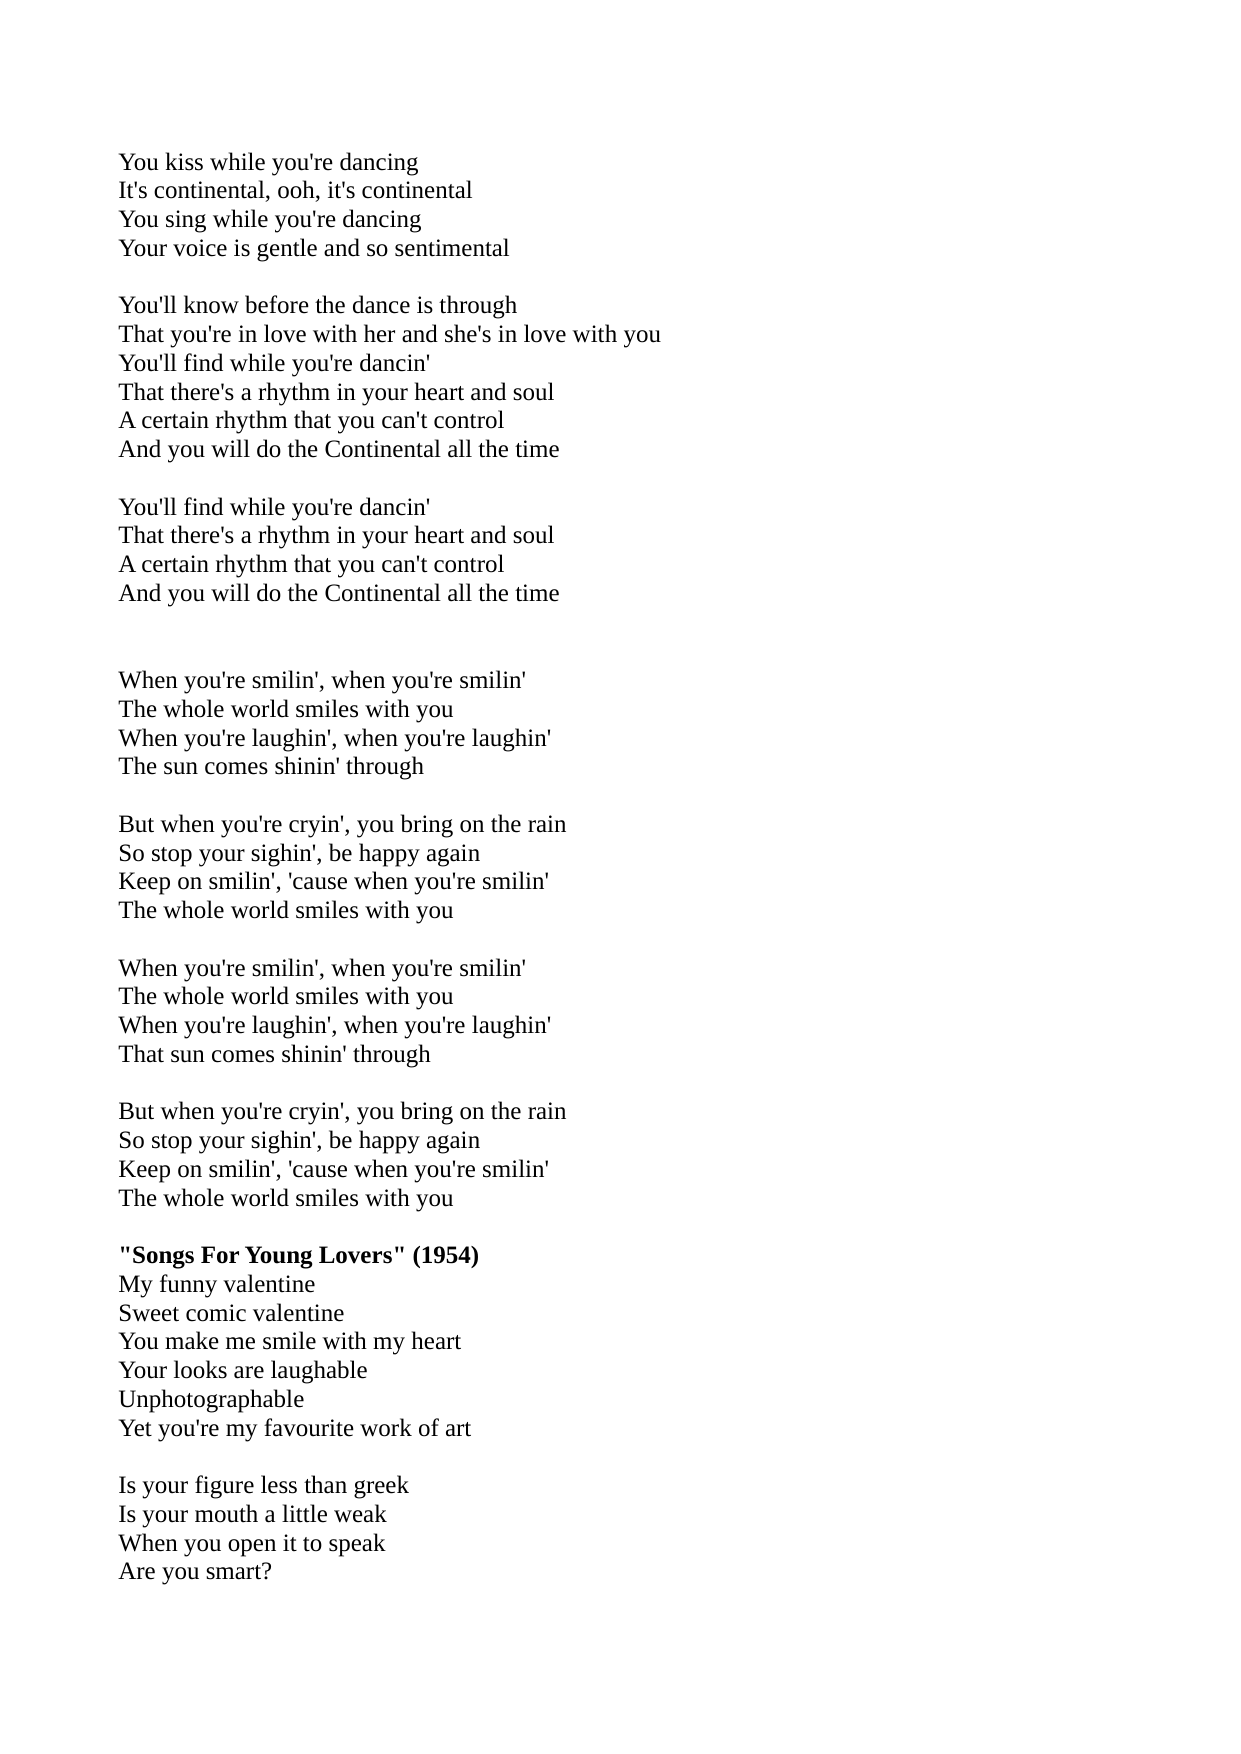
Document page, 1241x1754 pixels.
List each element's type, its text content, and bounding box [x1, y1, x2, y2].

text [118, 1269, 1122, 1614]
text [118, 118, 1122, 636]
text When you're smilin', when you're smilin' The whole world smiles with you When you're laughin', when you're laughin' The sun comes shinin' through But when you're cryin', you bring on the rain So stop your sighin', be happy again Keep on smilin', 'cause when you're smilin' The whole world smiles with you When you're smilin', when you're smilin' The whole world smiles with you When you're laughin', when you're laughin' That sun comes shinin' through But when you're cryin', you bring on the rain So stop your sighin', be happy again Keep on smilin', 'cause when you're smilin' The whole world smiles with you [118, 665, 1122, 1211]
text "Songs For Young Lovers" (1954) [118, 1240, 1122, 1269]
